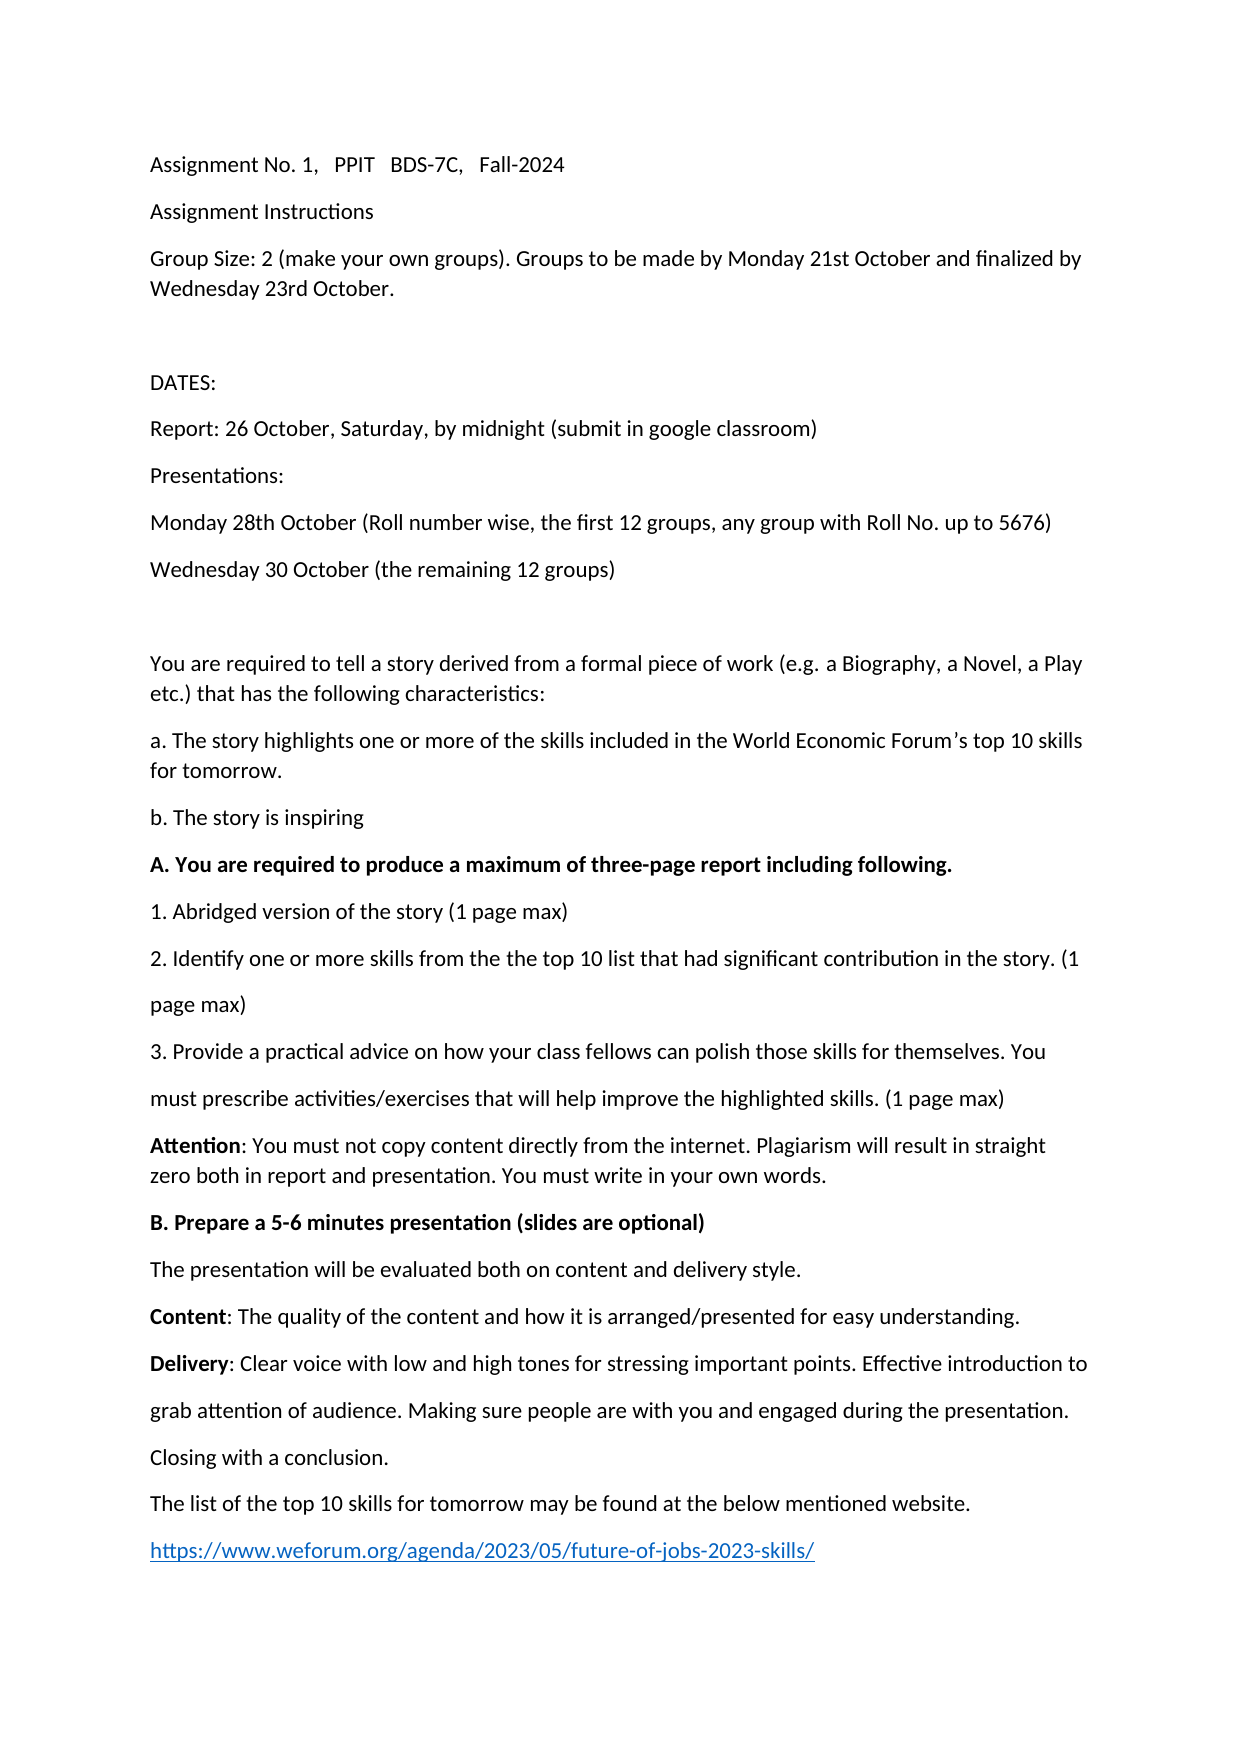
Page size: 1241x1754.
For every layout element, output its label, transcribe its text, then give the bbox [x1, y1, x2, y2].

text You are required to tell a story derived from a formal piece of work (e.g. a Biography, a Novel, a Play etc.) that has the following characteristics: [150, 649, 1090, 707]
text A. You are required to produce a maximum of three-page report including following. [150, 850, 1090, 878]
text B. Prepare a 5-6 minutes presentation (slides are optional) [150, 1208, 1090, 1236]
text Group Size: 2 (make your own groups). Groups to be made by Monday 21st October and finalized by Wednesday 23rd October. [150, 244, 1090, 302]
text must prescribe activities/exercises that will help improve the highlighted skills. (1 page max) [150, 1084, 1090, 1112]
text b. The story is inspiring [150, 803, 1090, 831]
text Monday 28th October (Roll number wise, the first 12 groups, any group with Roll No. up to 5676) [150, 508, 1090, 536]
text page max) [150, 991, 1090, 1019]
text Wednesday 30 October (the remaining 12 groups) [150, 555, 1090, 583]
text Delivery: Clear voice with low and high tones for stressing important points. Effective introduction to [150, 1349, 1090, 1377]
text Report: 26 October, Saturday, by midnight (submit in google classroom) [150, 414, 1090, 443]
text Presentations: [150, 461, 1090, 489]
text 3. Provide a practical advice on how your class fellows can polish those skills for themselves. You [150, 1037, 1090, 1066]
text Assignment Instructions [150, 197, 1090, 225]
text The list of the top 10 skills for tomorrow may be found at the below mentioned website. [150, 1489, 1090, 1518]
text Attention: You must not copy content directly from the internet. Plagiarism will result in straight zero both in report and presentation. You must write in your own words. [150, 1131, 1090, 1189]
text Assignment No. 1, PPIT BDS-7C, Fall-2024 [150, 150, 1090, 178]
text Content: The quality of the content and how it is arranged/presented for easy understanding. [150, 1302, 1090, 1330]
text https://www.weforum.org/agenda/2023/05/future-of-jobs-2023-skills/ [150, 1536, 1090, 1564]
text grab attention of audience. Making sure people are with you and engaged during the presentation. [150, 1396, 1090, 1424]
text 2. Identify one or more skills from the the top 10 list that had significant contribution in the story. (1 [150, 944, 1090, 972]
text The presentation will be evaluated both on content and delivery style. [150, 1255, 1090, 1283]
text a. The story highlights one or more of the skills included in the World Economic Forum’s top 10 skills for tomorrow. [150, 726, 1090, 784]
text Closing with a conclusion. [150, 1443, 1090, 1471]
text 1. Abridged version of the story (1 page max) [150, 897, 1090, 925]
text DATES: [150, 368, 1090, 396]
